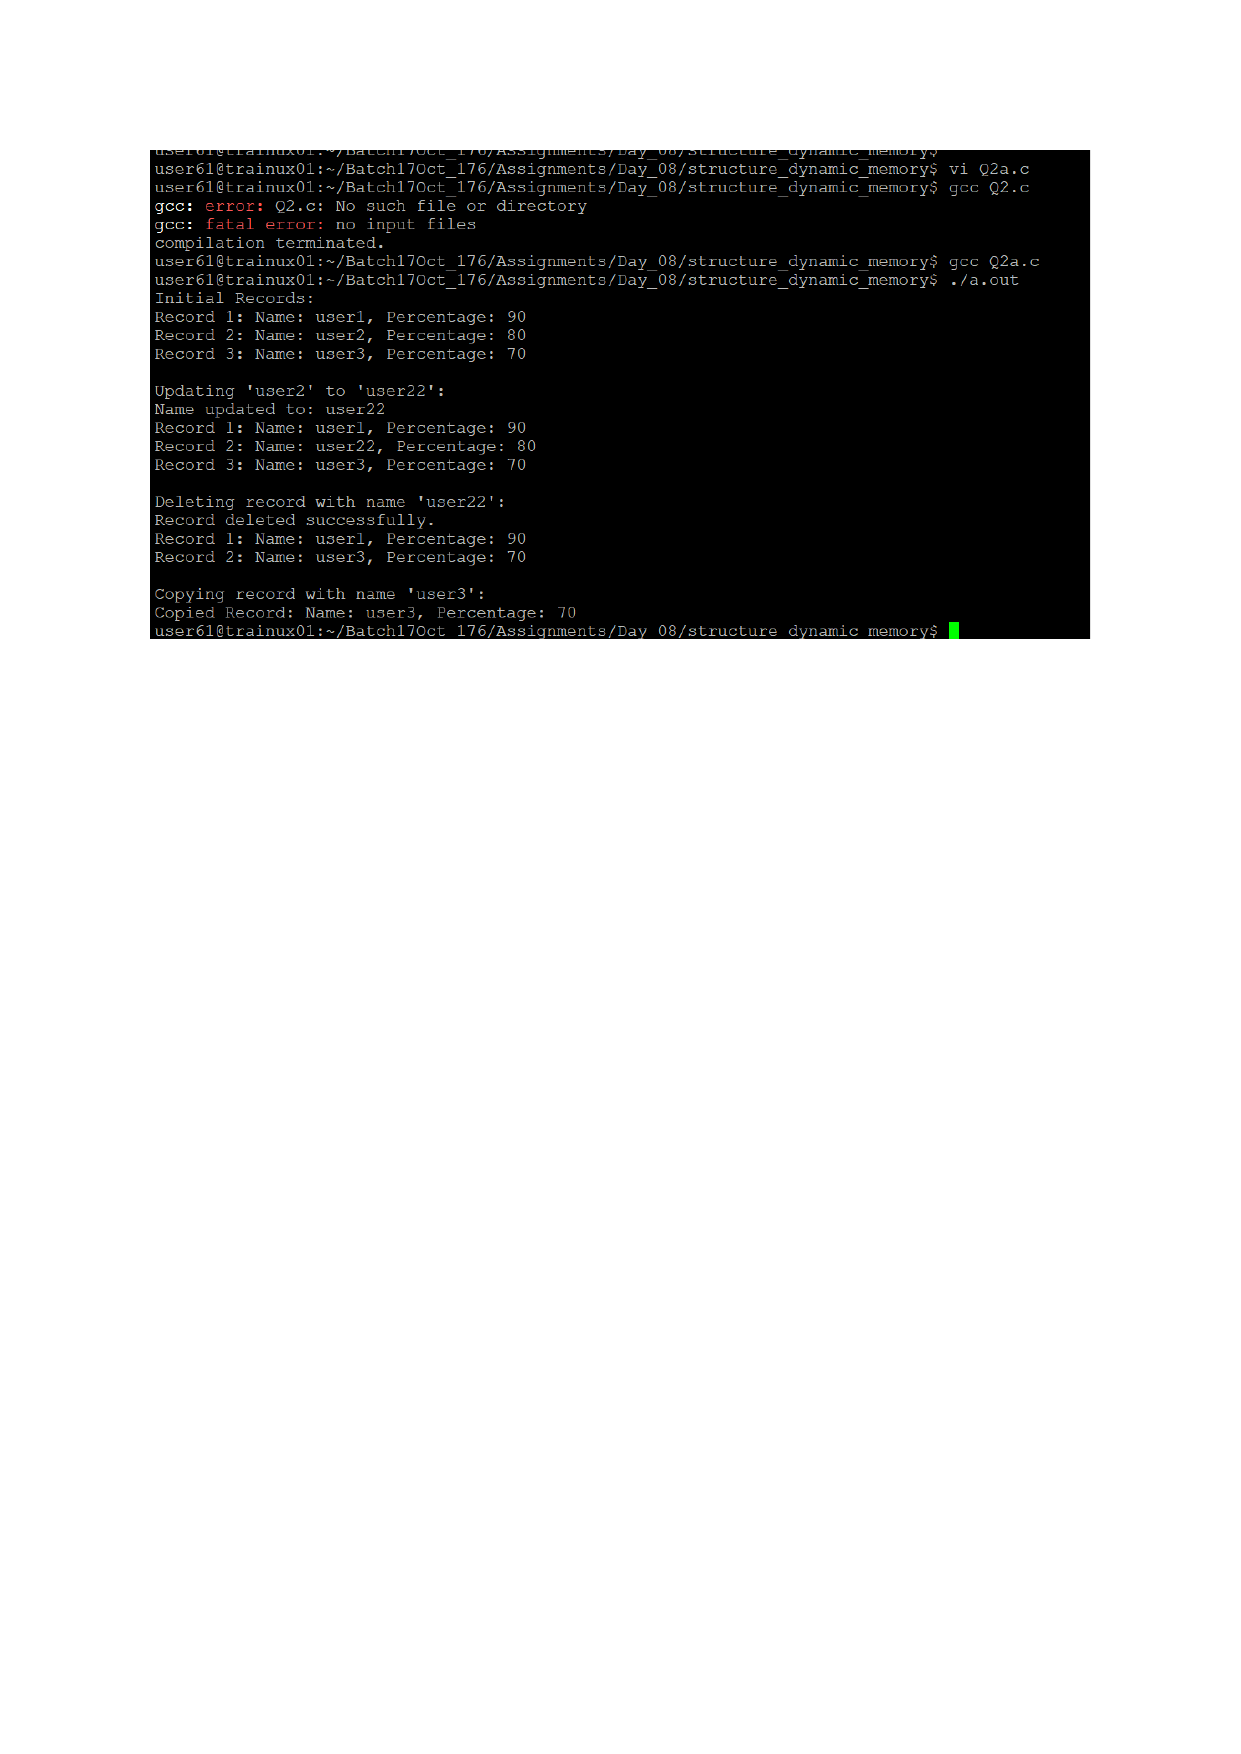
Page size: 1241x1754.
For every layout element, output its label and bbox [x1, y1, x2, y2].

picture [150, 150, 1091, 639]
